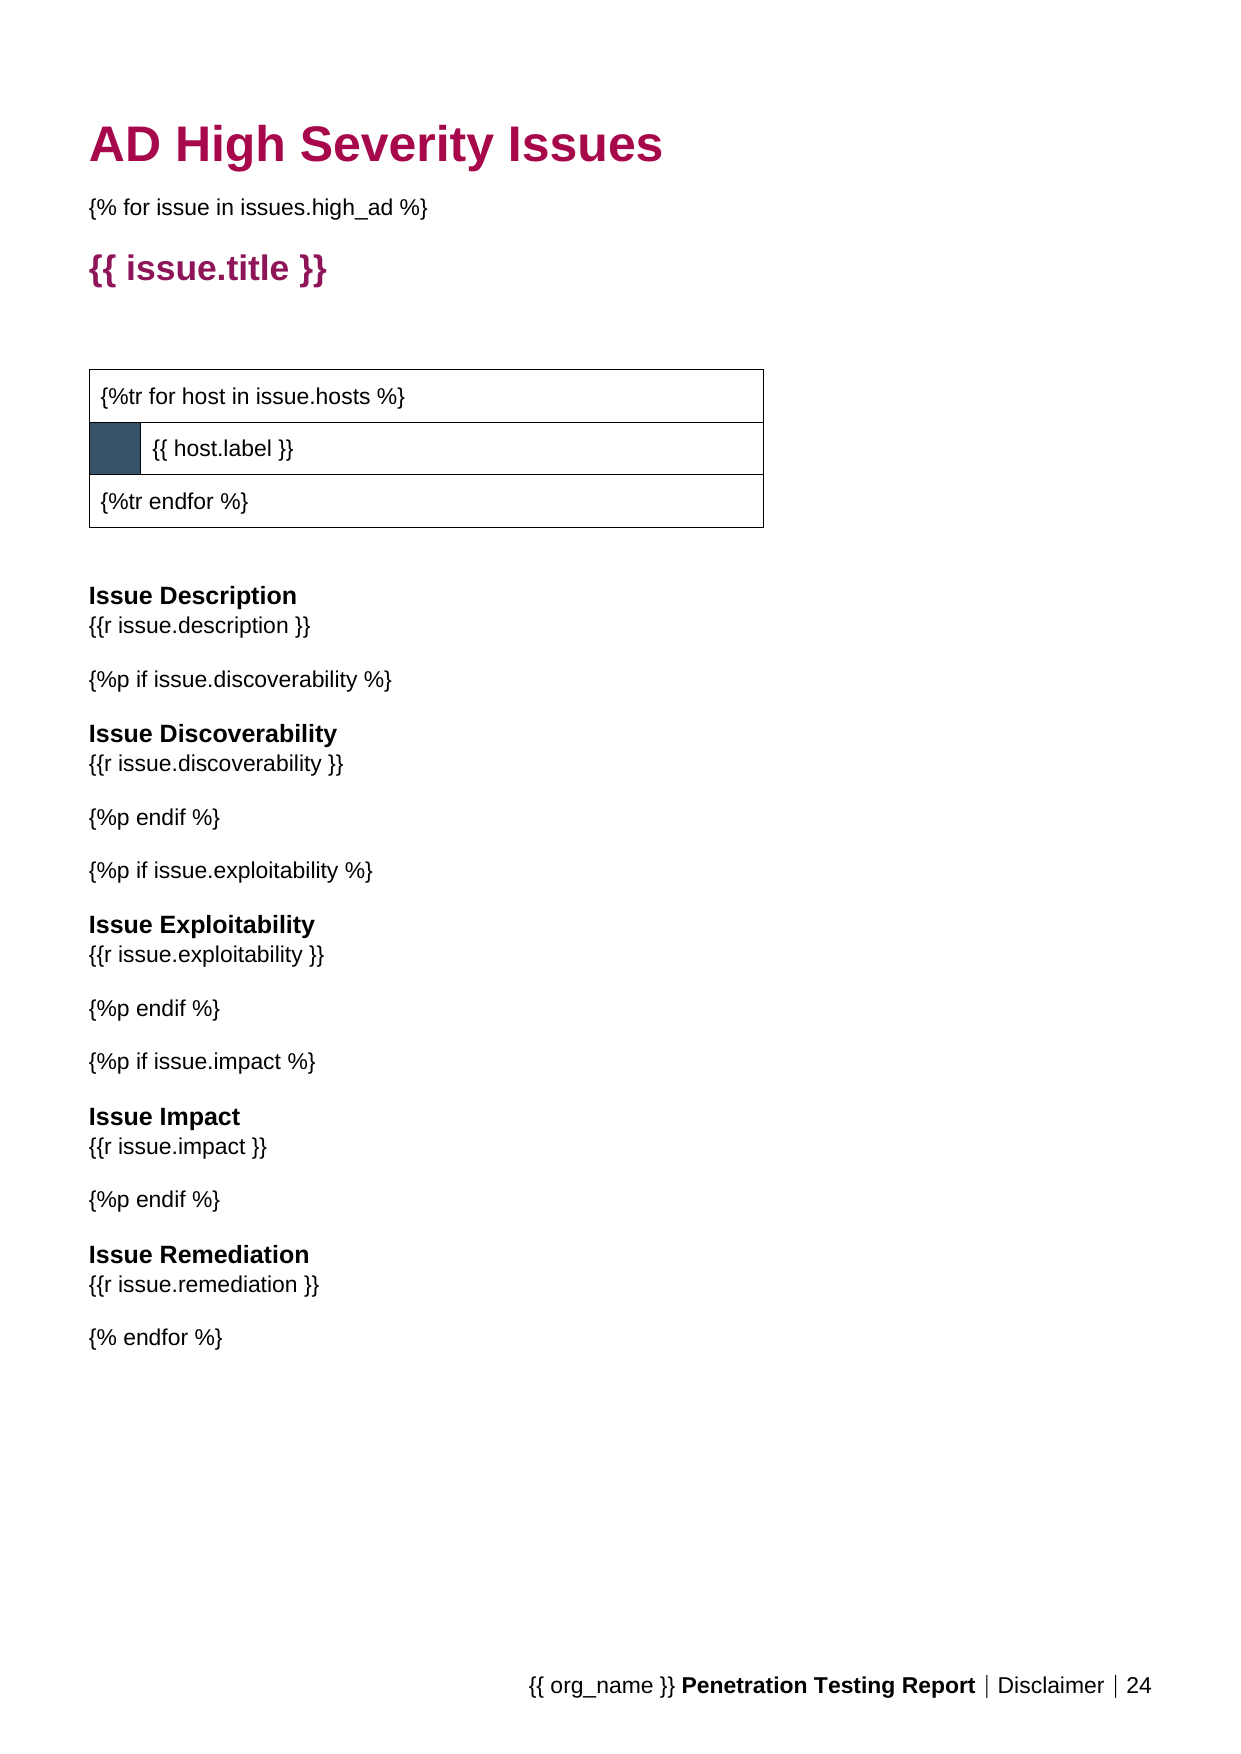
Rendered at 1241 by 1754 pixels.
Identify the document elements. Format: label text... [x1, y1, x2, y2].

text {{r issue.description }} [89, 612, 1152, 638]
subtitle Issue Remediation [89, 1239, 1152, 1268]
table_cell [90, 423, 140, 474]
text {% endfor %} [89, 1324, 1152, 1350]
subtitle Issue Impact [89, 1102, 1152, 1130]
text {%p if issue.discoverability %} [89, 666, 1152, 692]
subtitle {{ issue.title }} [89, 247, 1152, 288]
text {%p if issue.exploitability %} [89, 857, 1152, 883]
text {{r issue.impact }} [89, 1133, 1152, 1159]
text {%p endif %} [89, 995, 1152, 1021]
text {{r issue.exploitability }} [89, 941, 1152, 968]
text {%p endif %} [89, 803, 1152, 830]
table_cell {%tr endfor %} [90, 475, 763, 527]
subtitle AD High Severity Issues [89, 115, 1152, 172]
subtitle Issue Description [89, 581, 1152, 610]
table_cell {{ host.label }} [141, 423, 763, 474]
text {% for issue in issues.high_ad %} [89, 193, 1152, 220]
subtitle Issue Exploitability [89, 910, 1152, 939]
text {{r issue.remediation }} [89, 1271, 1152, 1297]
table_header {%tr for host in issue.hosts %} [90, 370, 763, 422]
text {%p endif %} [89, 1186, 1152, 1212]
text {%p if issue.impact %} [89, 1048, 1152, 1074]
subtitle Issue Discoverability [89, 719, 1152, 748]
text {{r issue.discoverability }} [89, 750, 1152, 776]
